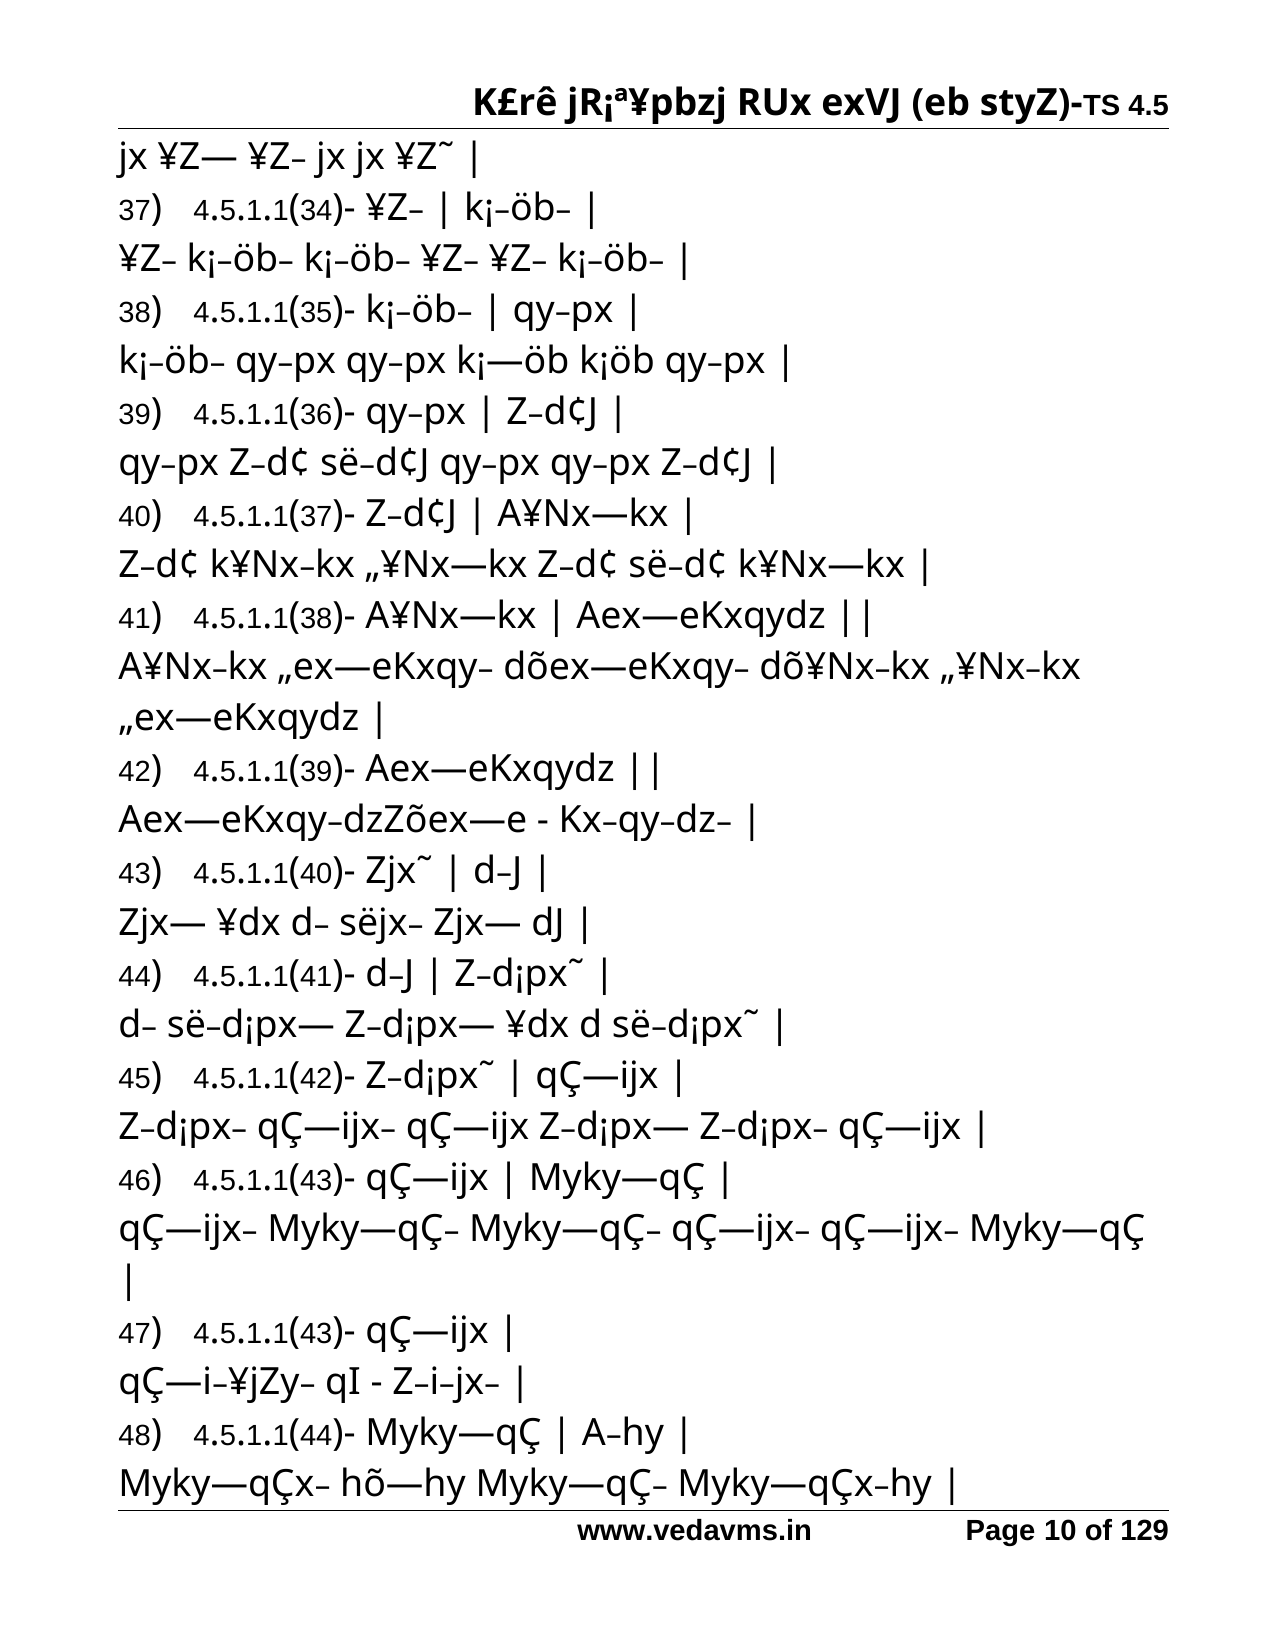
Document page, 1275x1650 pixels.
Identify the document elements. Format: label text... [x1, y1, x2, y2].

text Zjx— ¥dx d– sëjx– Zjx— dJ | [118, 895, 1169, 946]
text jx ¥Z— ¥Z– jx jx ¥Z˜ | [118, 129, 1169, 180]
text 40) 4.5.1.1(37)- Z–d¢J | A¥Nx—kx | [118, 486, 1169, 537]
text Aex—eKxqy–dzZõex—e - Kx–qy–dz– | [118, 793, 1169, 844]
text 38) 4.5.1.1(35)- k¡–öb– | qy–px | [118, 282, 1169, 333]
text 42) 4.5.1.1(39)- Aex—eKxqydz || [118, 742, 1169, 793]
text „ex—eKxqydz | [118, 691, 1169, 742]
text qy–px Z–d¢ së–d¢J qy–px qy–px Z–d¢J | [118, 435, 1169, 486]
text 43) 4.5.1.1(40)- Zjx˜ | d–J | [118, 844, 1169, 895]
text 44) 4.5.1.1(41)- d–J | Z–d¡px˜ | [118, 946, 1169, 997]
text ¥Z– k¡–öb– k¡–öb– ¥Z– ¥Z– k¡–öb– | [118, 231, 1169, 282]
text k¡–öb– qy–px qy–px k¡—öb k¡öb qy–px | [118, 333, 1169, 384]
text A¥Nx–kx „ex—eKxqy– dõex—eKxqy– dõ¥Nx–kx „¥Nx–kx [118, 639, 1169, 691]
text 45) 4.5.1.1(42)- Z–d¡px˜ | qÇ—ijx | [118, 1048, 1169, 1099]
text d– së–d¡px— Z–d¡px— ¥dx d së–d¡px˜ | [118, 997, 1169, 1048]
text 48) 4.5.1.1(44)- Myky—qÇ | A–hy | [118, 1405, 1169, 1456]
text Z–d¡px– qÇ—ijx– qÇ—ijx Z–d¡px— Z–d¡px– qÇ—ijx | [118, 1099, 1169, 1150]
text 39) 4.5.1.1(36)- qy–px | Z–d¢J | [118, 384, 1169, 435]
text Z–d¢ k¥Nx–kx „¥Nx—kx Z–d¢ së–d¢ k¥Nx—kx | [118, 537, 1169, 588]
text Myky—qÇx– hõ—hy Myky—qÇ– Myky—qÇx–hy | [118, 1456, 1169, 1507]
text 46) 4.5.1.1(43)- qÇ—ijx | Myky—qÇ | [118, 1150, 1169, 1201]
text qÇ—i–¥jZy– qI - Z–i–jx– | [118, 1354, 1169, 1405]
text 47) 4.5.1.1(43)- qÇ—ijx | [118, 1303, 1169, 1354]
text qÇ—ijx– Myky—qÇ– Myky—qÇ– qÇ—ijx– qÇ—ijx– Myky—qÇ | [118, 1201, 1169, 1303]
text 41) 4.5.1.1(38)- A¥Nx—kx | Aex—eKxqydz || [118, 588, 1169, 639]
text 37) 4.5.1.1(34)- ¥Z– | k¡–öb– | [118, 180, 1169, 231]
